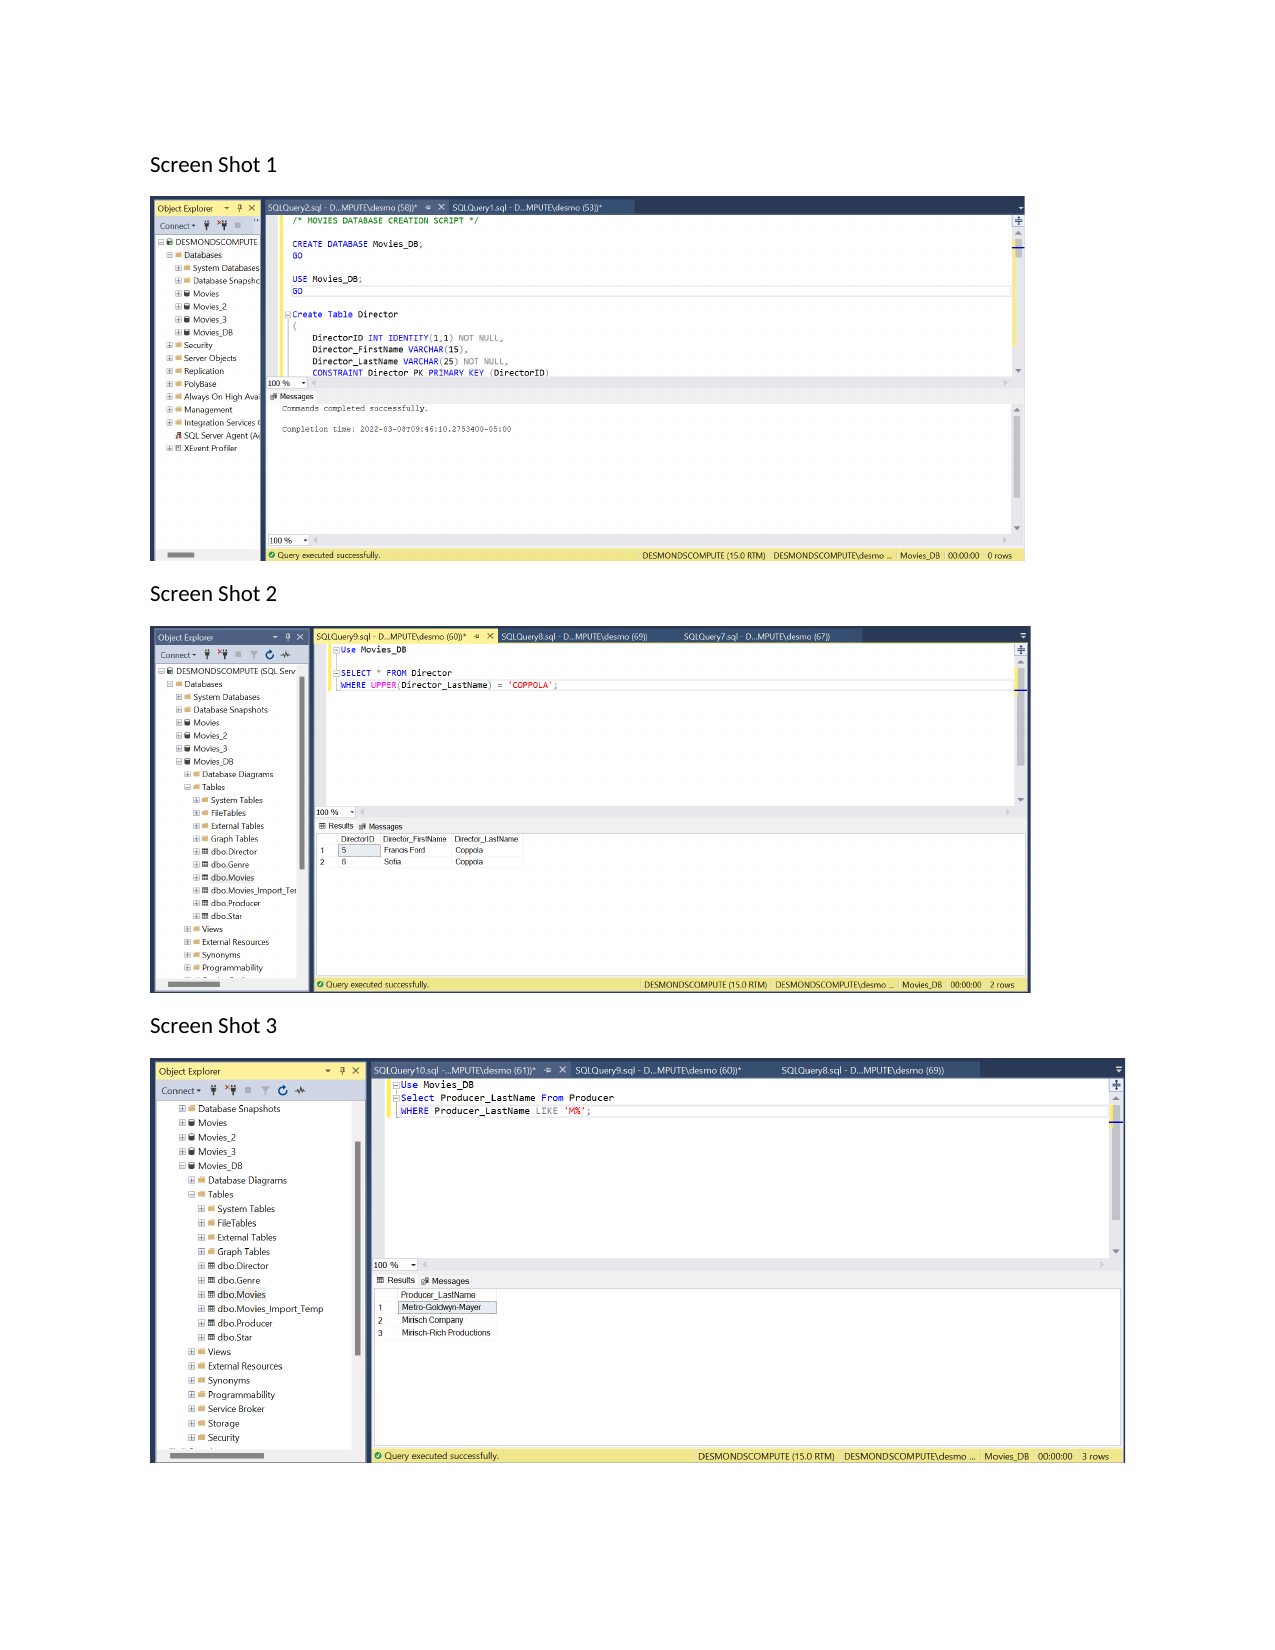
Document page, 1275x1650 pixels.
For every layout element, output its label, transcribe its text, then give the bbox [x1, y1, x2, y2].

picture [150, 1058, 1125, 1463]
text Screen Shot 3 [150, 1012, 1125, 1040]
picture [150, 196, 1025, 561]
text Screen Shot 1 [150, 150, 1125, 178]
text Screen Shot 2 [150, 579, 1125, 607]
picture [150, 626, 1031, 993]
